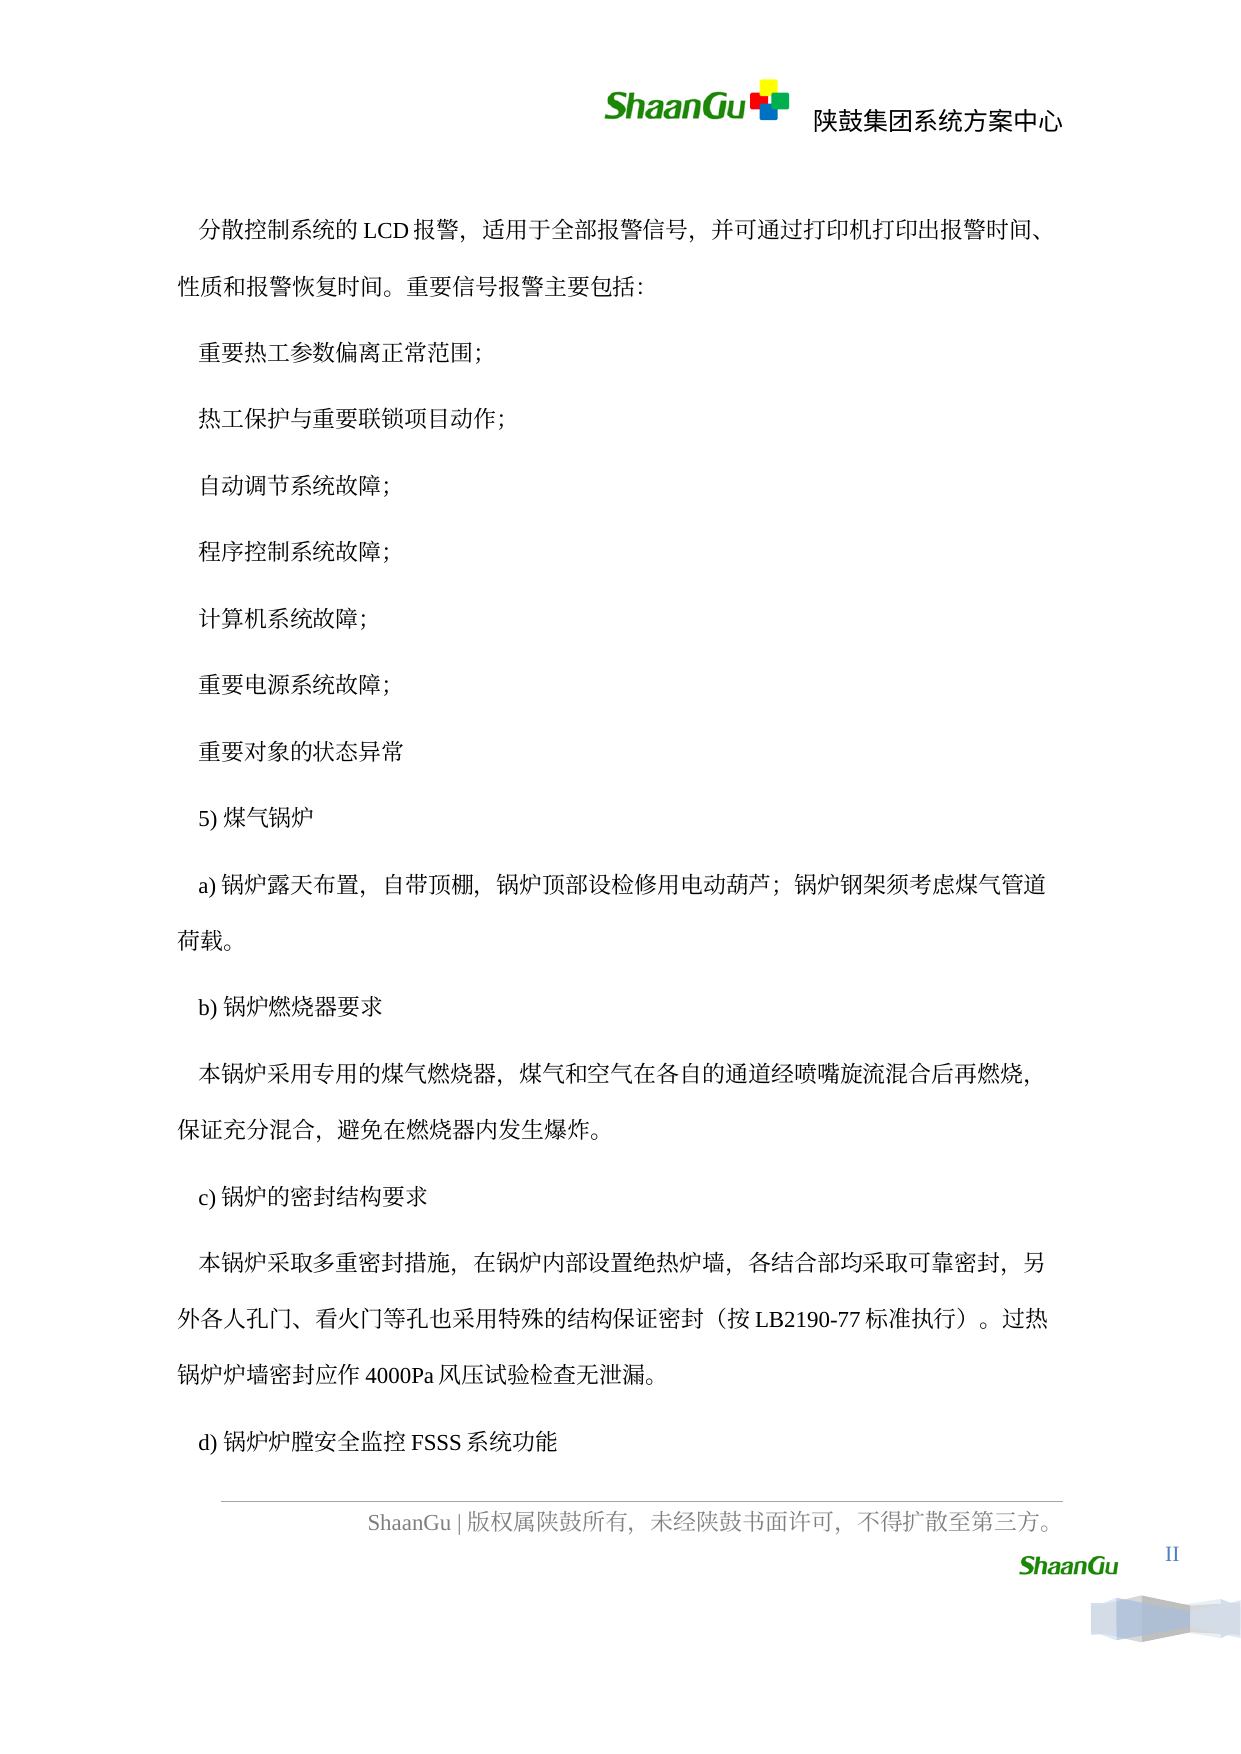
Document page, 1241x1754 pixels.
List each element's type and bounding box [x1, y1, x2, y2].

picture [600, 70, 750, 121]
picture [1016, 1550, 1121, 1576]
